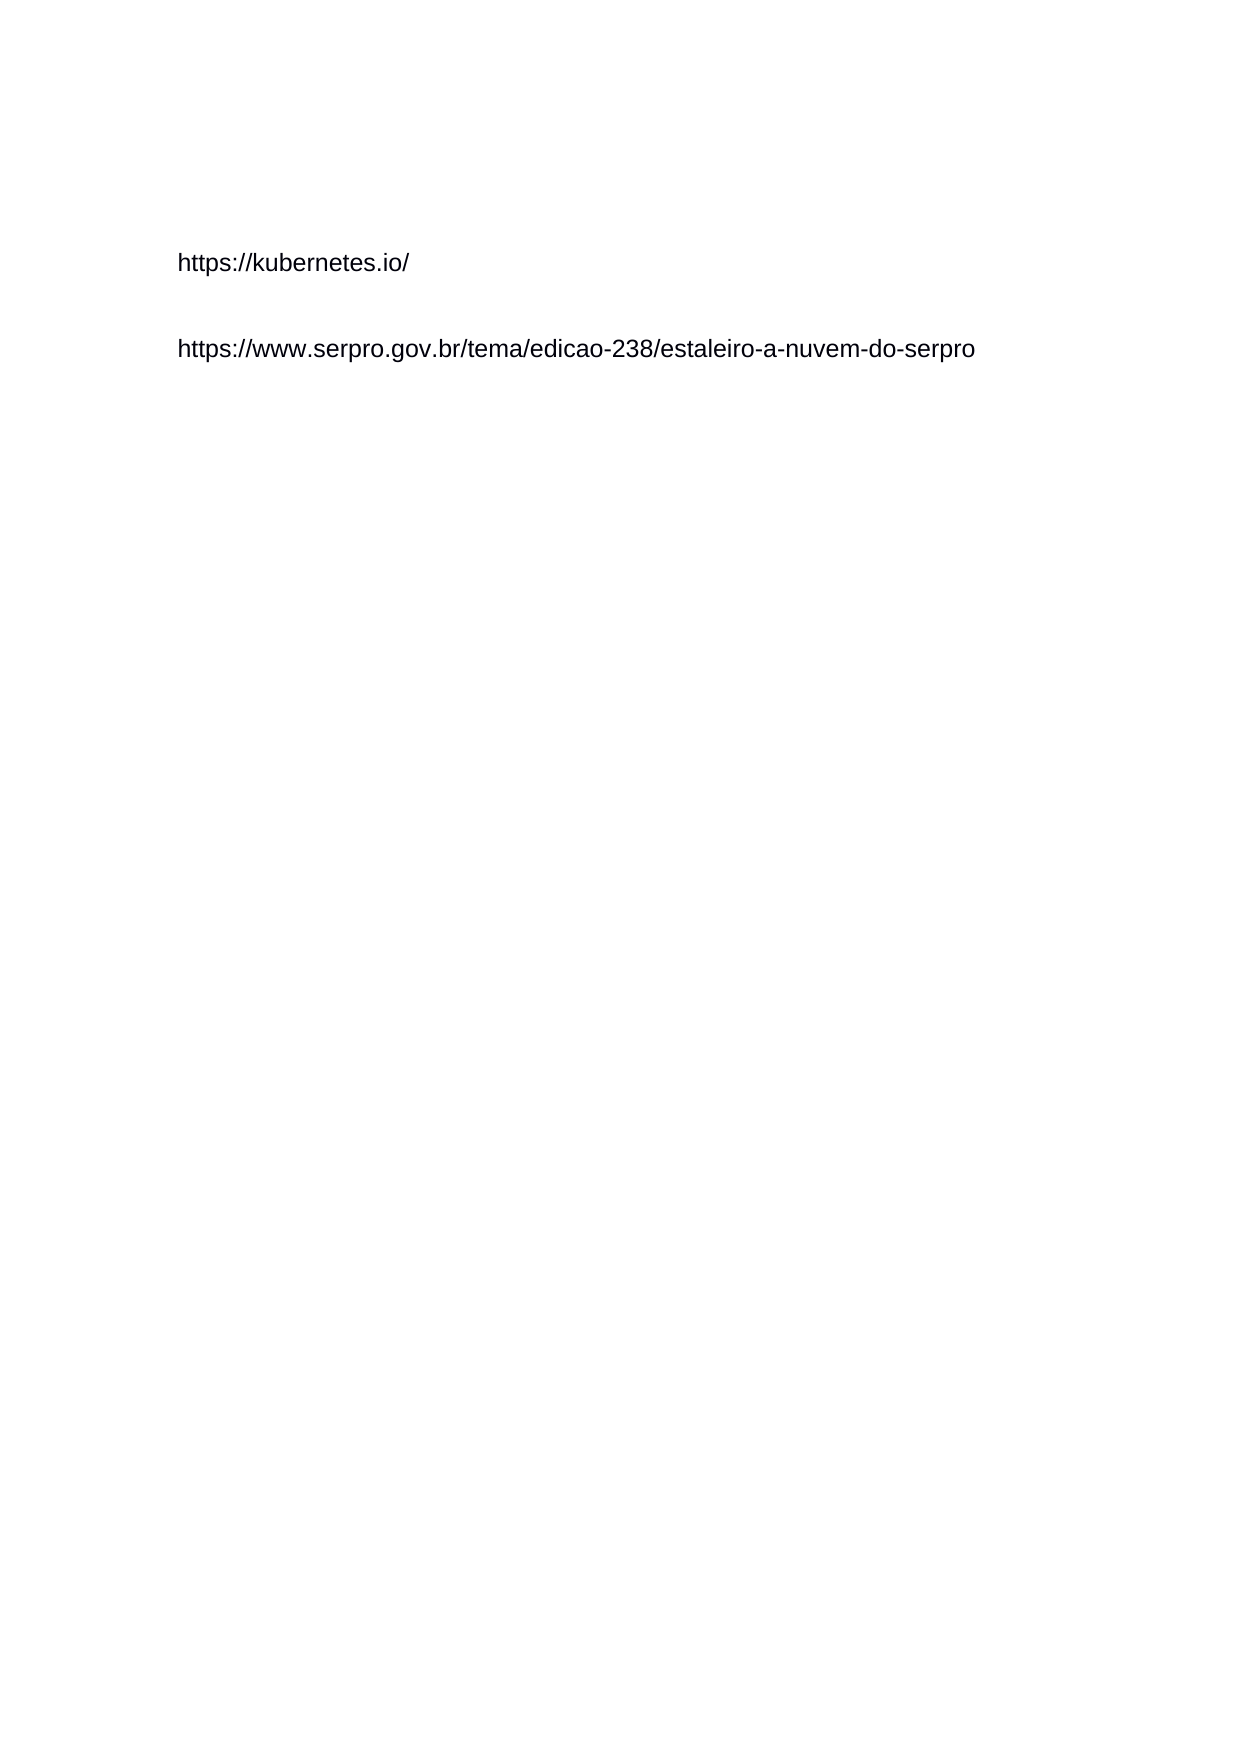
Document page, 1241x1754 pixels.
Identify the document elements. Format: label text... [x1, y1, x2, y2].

text https://www.serpro.gov.br/tema/edicao-238/estaleiro-a-nuvem-do-serpro [177, 334, 1122, 363]
text https://kubernetes.io/ [177, 248, 1122, 277]
